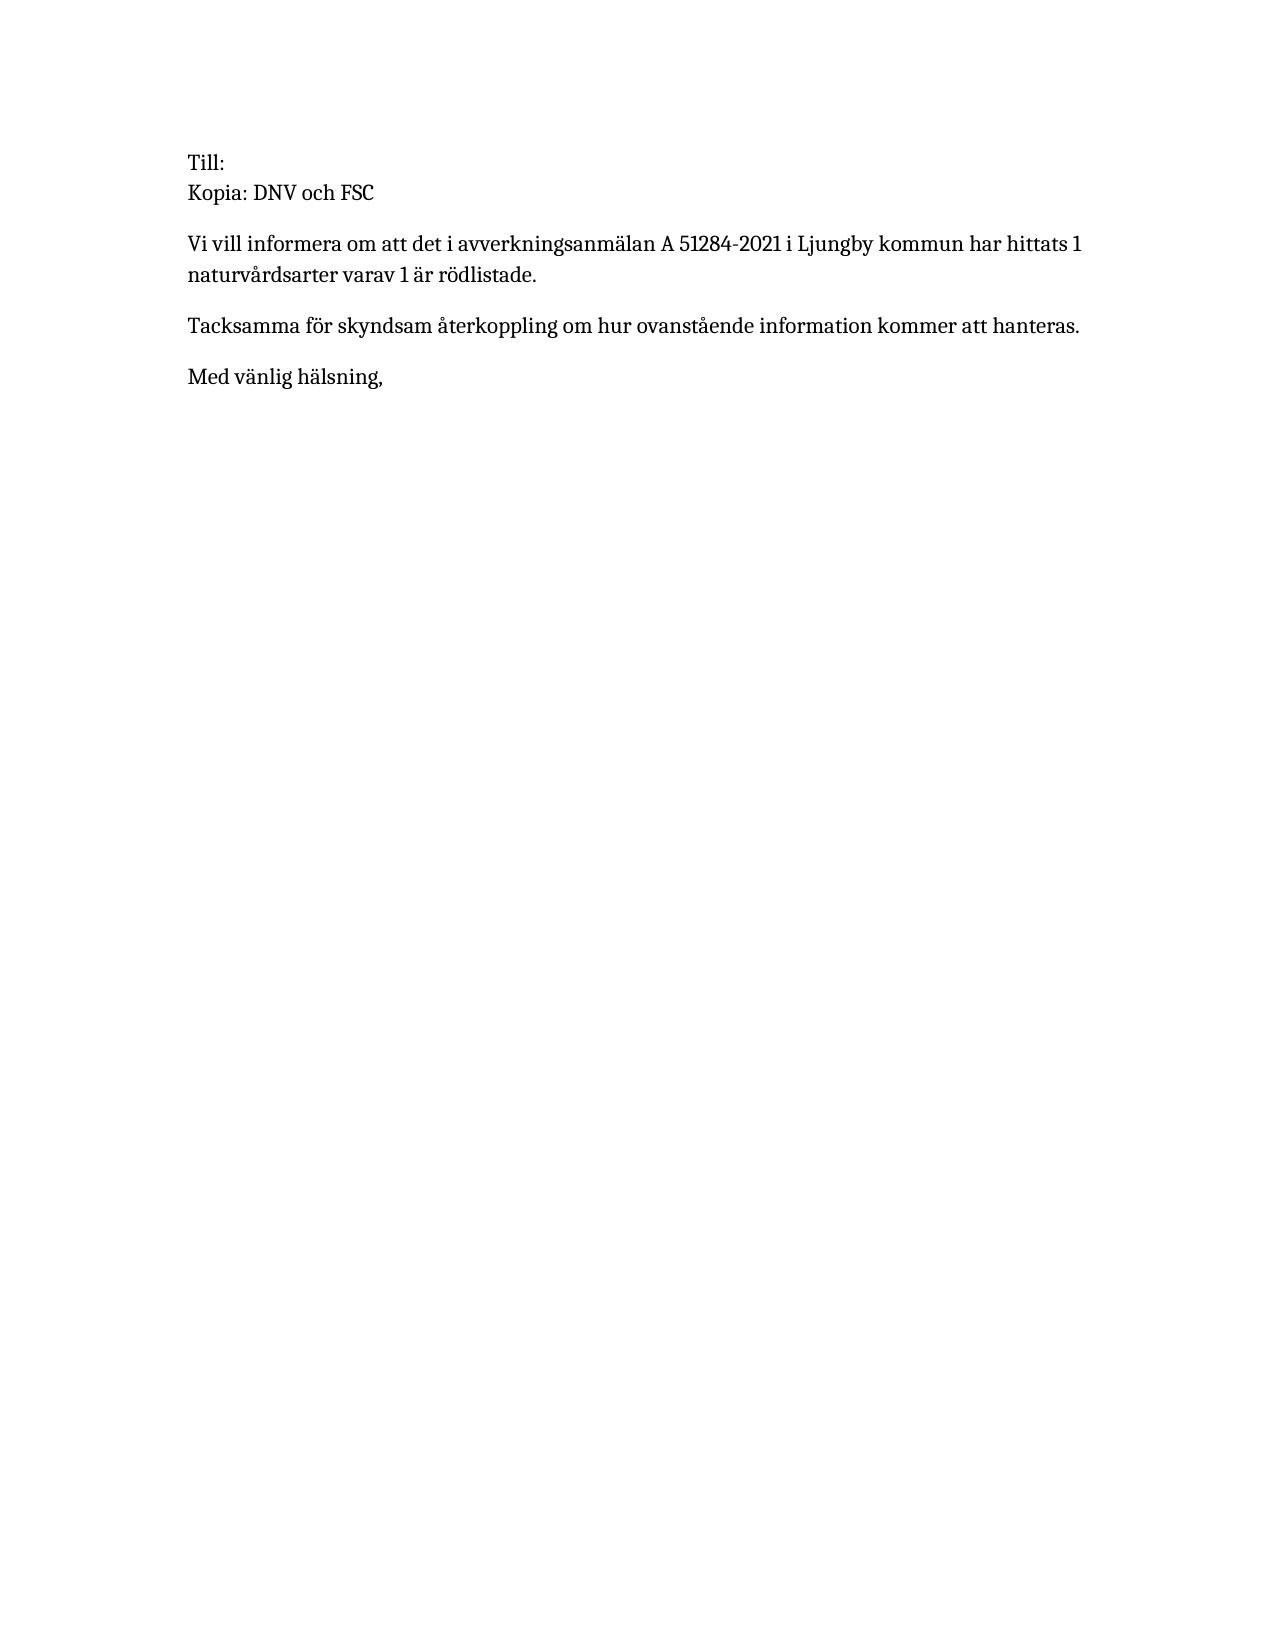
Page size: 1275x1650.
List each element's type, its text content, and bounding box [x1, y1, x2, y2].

text Till: Kopia: DNV och FSC [187, 150, 1087, 207]
text Tacksamma för skyndsam återkoppling om hur ovanstående information kommer att hanteras. [187, 312, 1087, 339]
text Med vänlig hälsning, [187, 363, 1087, 420]
text Vi vill informera om att det i avverkningsanmälan A 51284-2021 i Ljungby kommun har hittats 1 naturvårdsarter varav 1 är rödlistade. [187, 231, 1087, 288]
